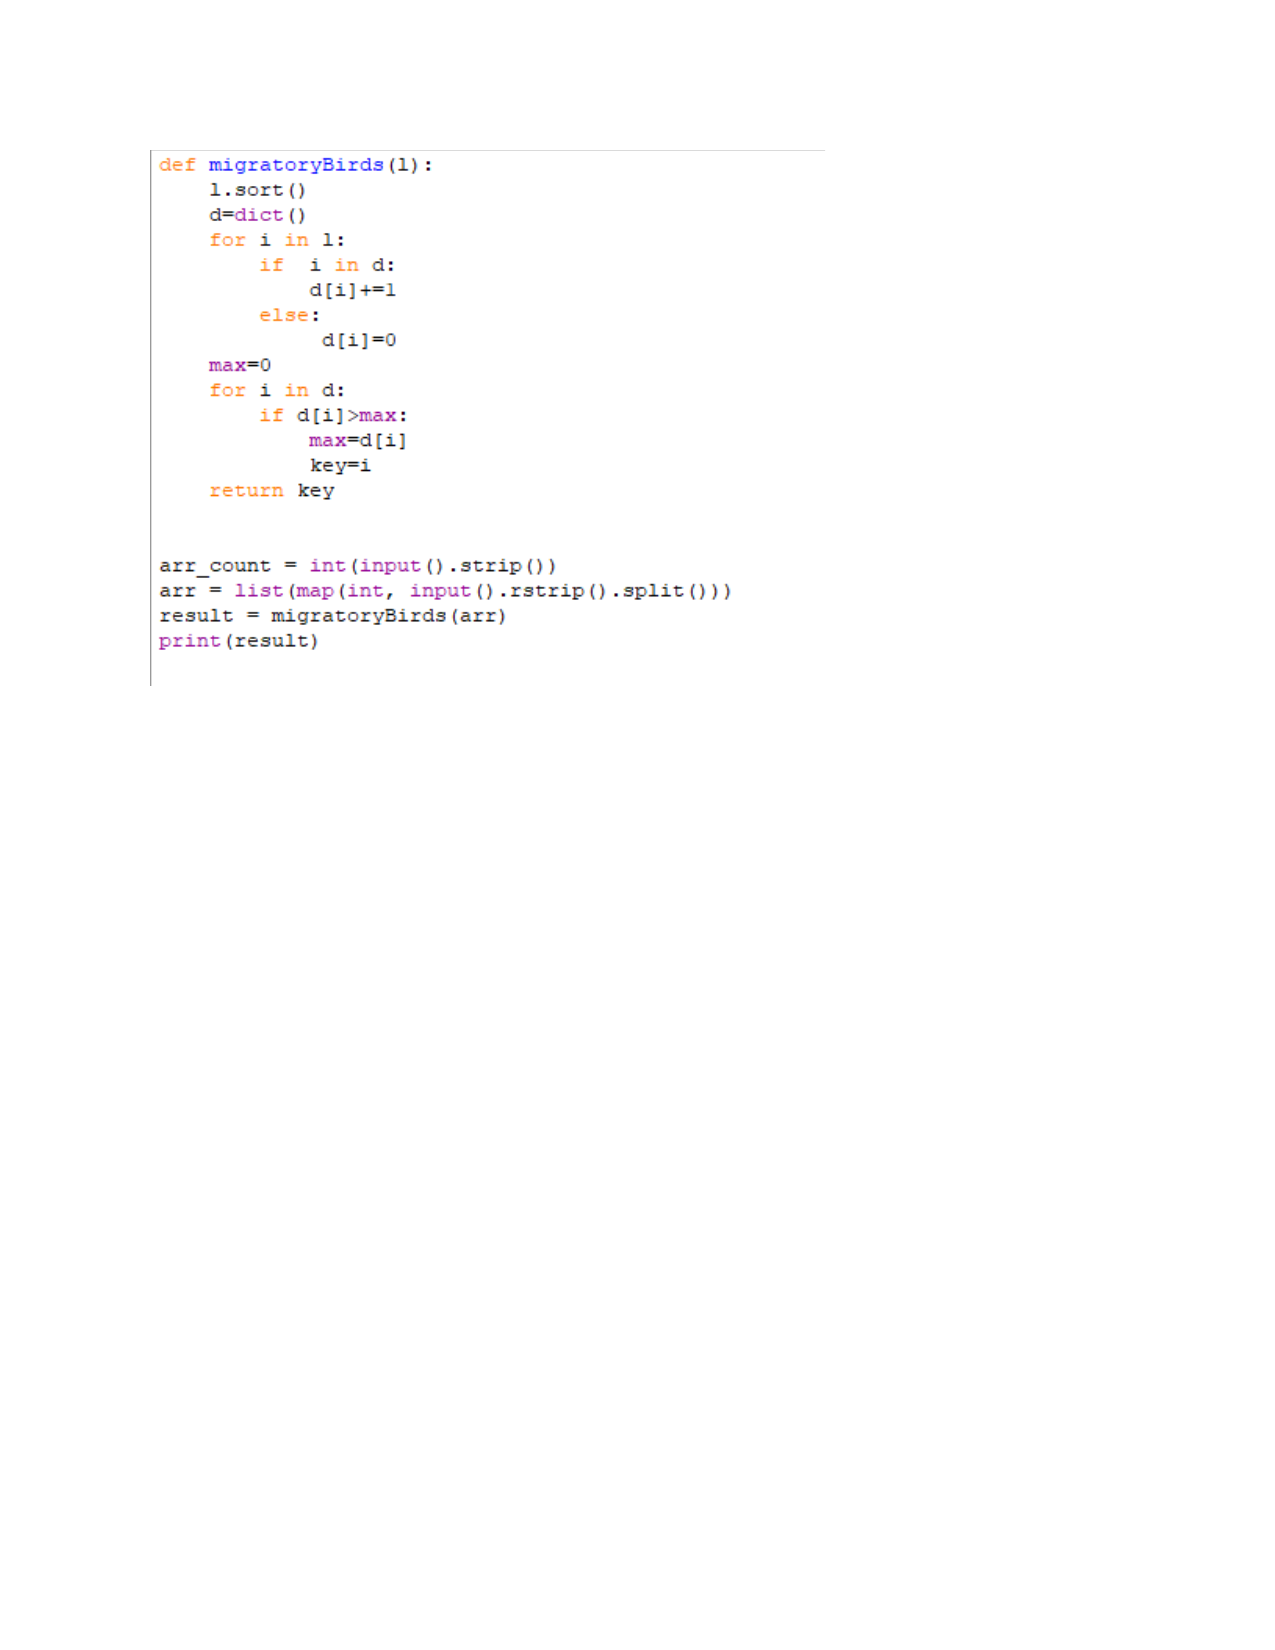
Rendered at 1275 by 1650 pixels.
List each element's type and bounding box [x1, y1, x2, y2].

picture [150, 150, 826, 686]
